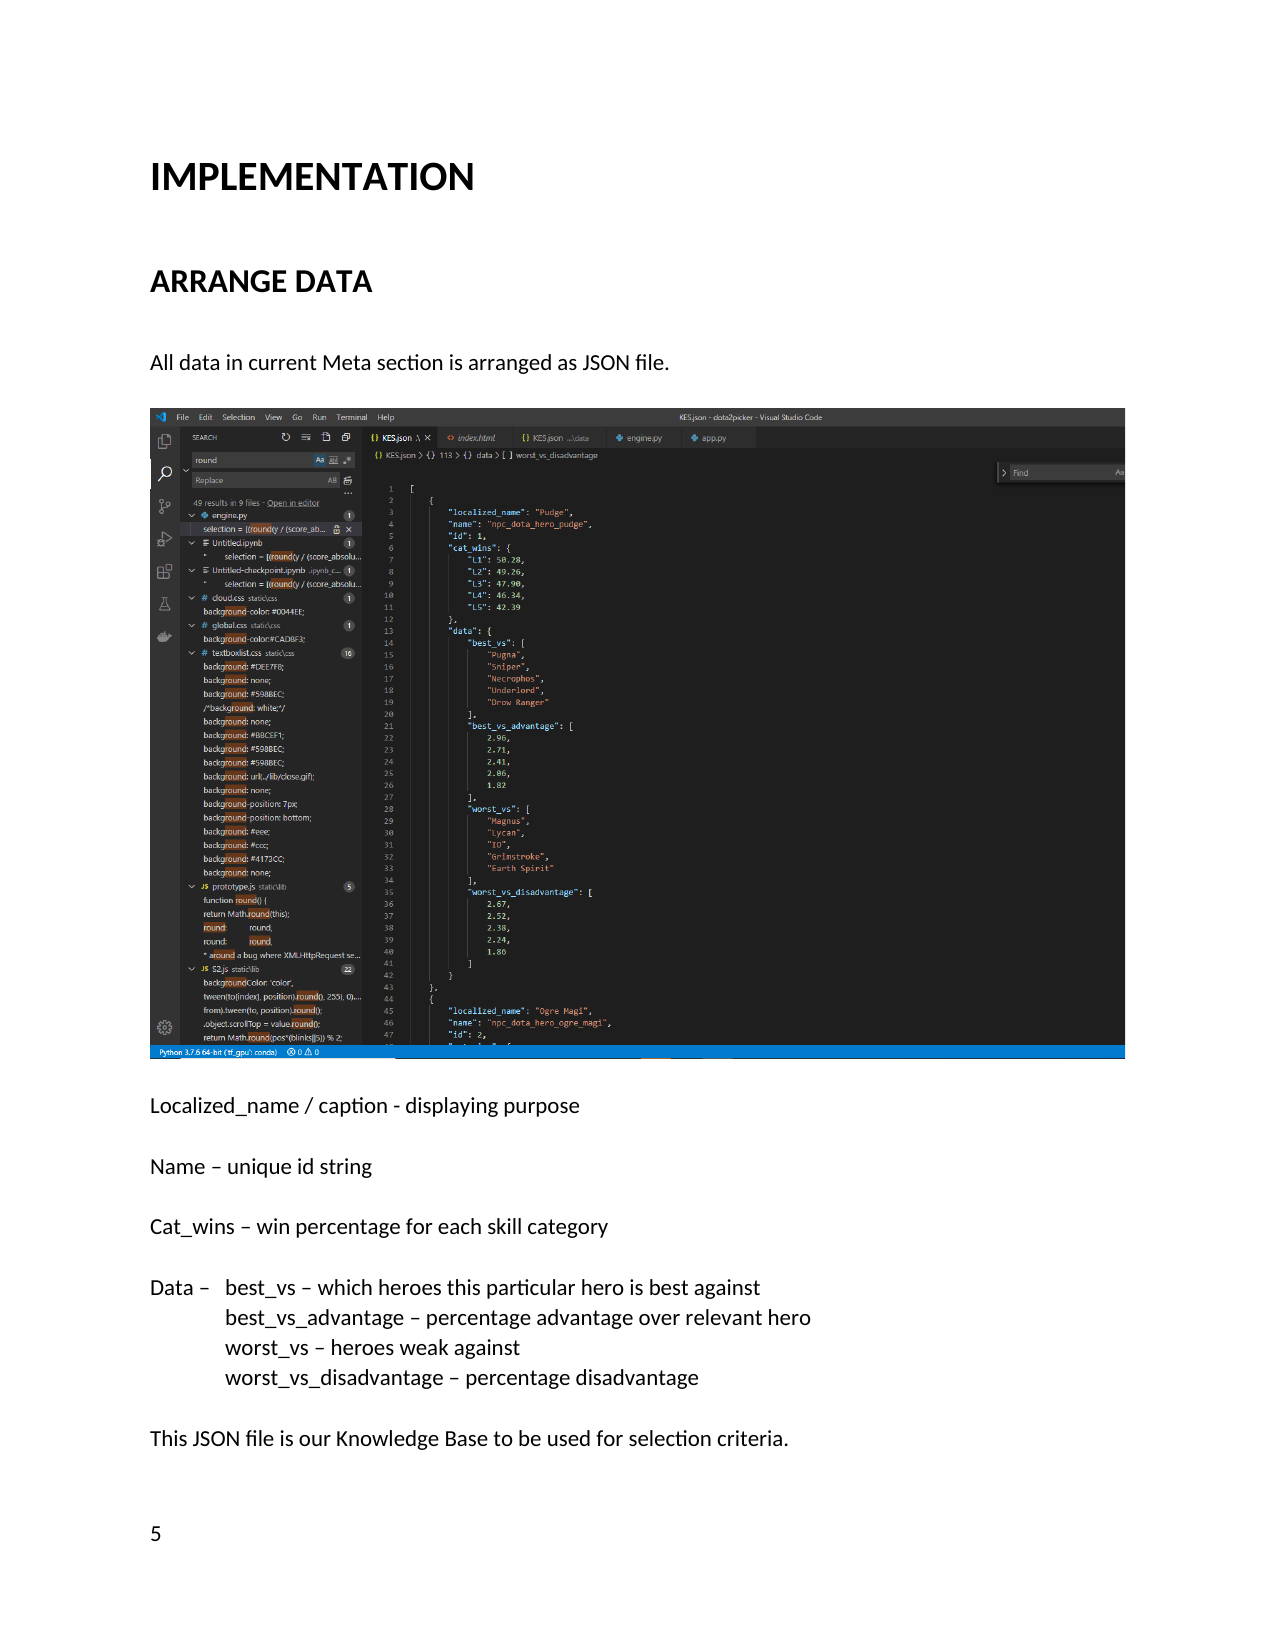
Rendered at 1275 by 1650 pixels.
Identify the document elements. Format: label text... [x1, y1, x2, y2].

text IMPLEMENTATION [150, 150, 1125, 201]
text worst_vs – heroes weak against [150, 1333, 1125, 1361]
text This JSON file is our Knowledge Base to be used for selection criteria. [150, 1424, 1125, 1452]
text All data in current Meta section is arranged as JSON file. [150, 348, 1125, 376]
text Data – best_vs – which heroes this particular hero is best against [150, 1273, 1125, 1301]
text Name – unique id string [150, 1152, 1125, 1180]
text worst_vs_disadvantage – percentage disadvantage [150, 1363, 1125, 1391]
text Localized_name / caption - displaying purpose [150, 1091, 1125, 1119]
text Cat_wins – win percentage for each skill category [150, 1212, 1125, 1240]
text ARRANGE DATA [150, 260, 1125, 301]
text best_vs_advantage – percentage advantage over relevant hero [150, 1303, 1125, 1331]
picture [150, 408, 1125, 1059]
